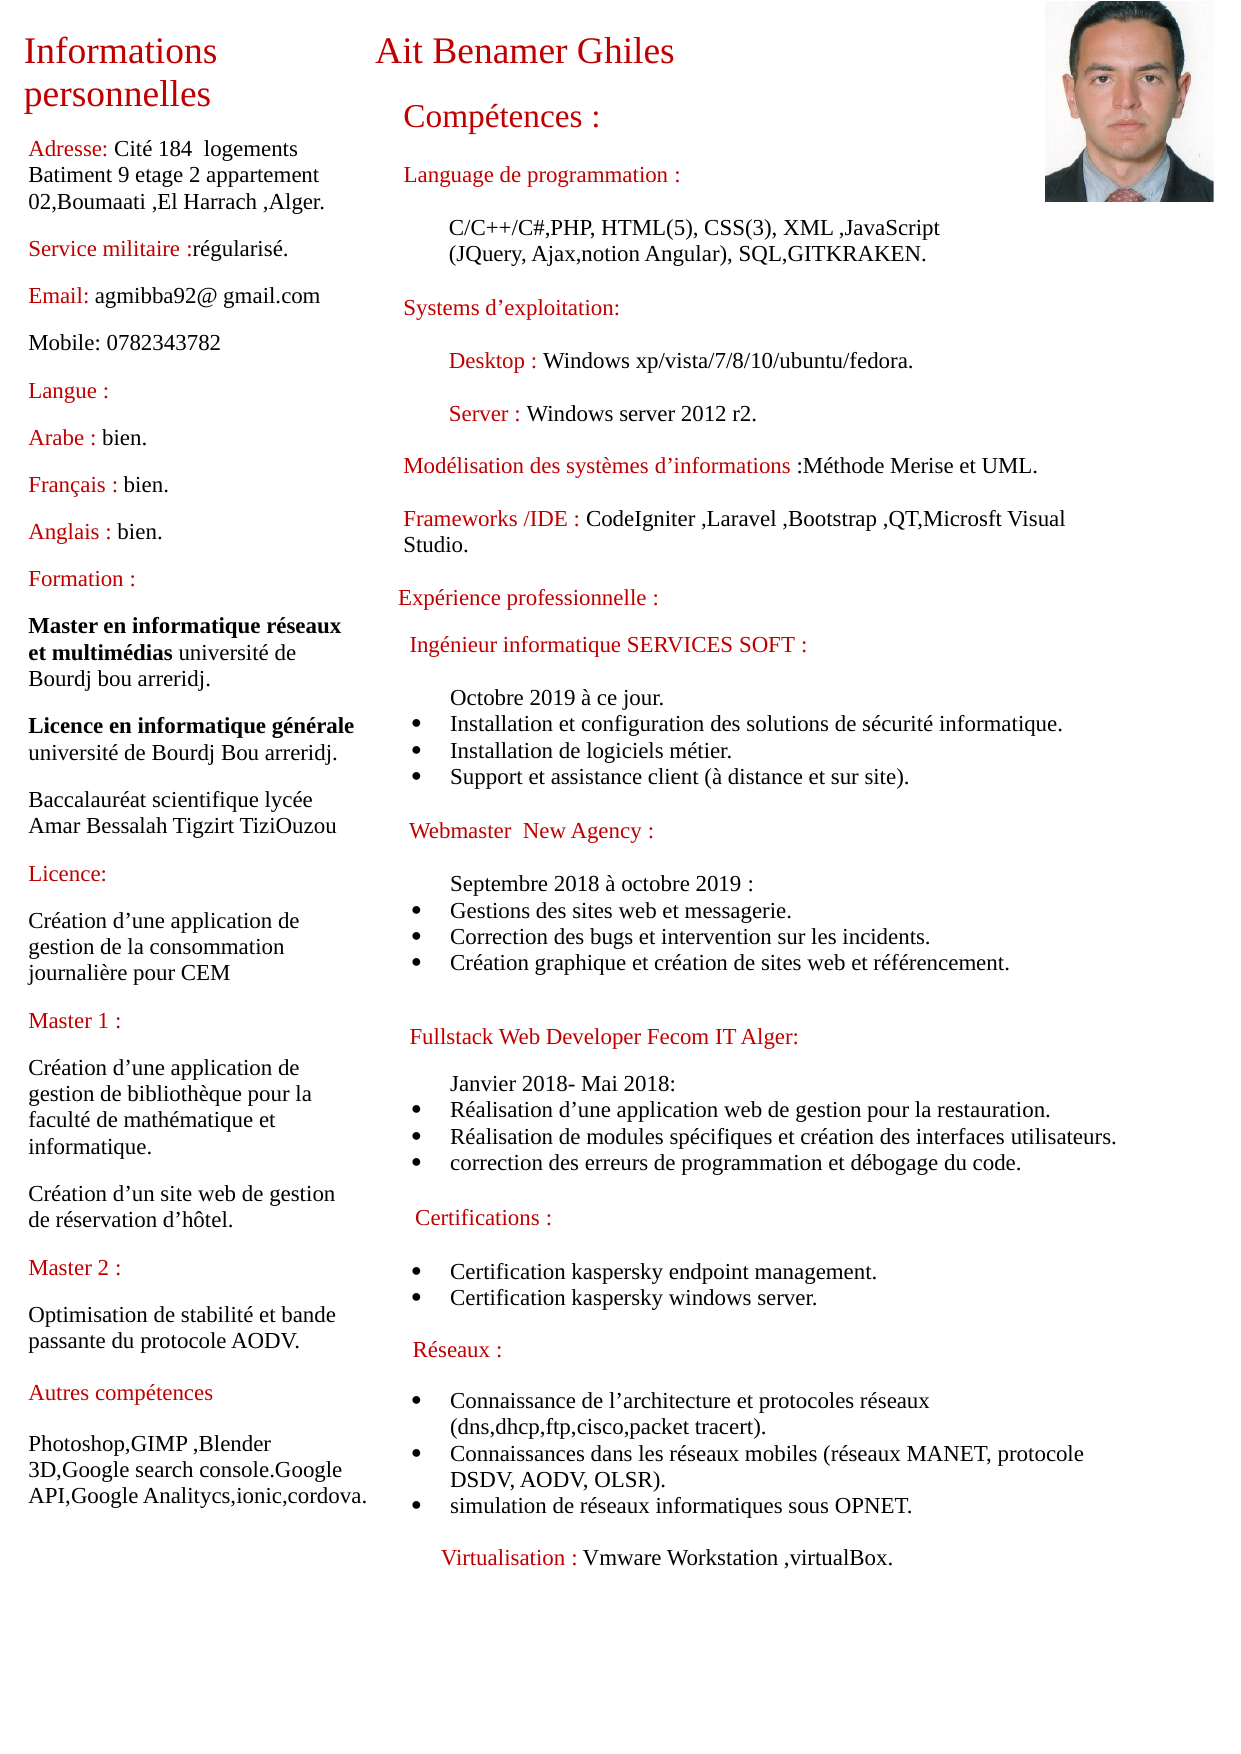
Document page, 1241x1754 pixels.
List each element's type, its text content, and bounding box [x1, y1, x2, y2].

list Support et assistance client (à distance et sur site). [412, 763, 1144, 789]
list Correction des bugs et intervention sur les incidents. [412, 923, 1144, 949]
text Réseaux : [412, 1336, 1144, 1362]
list Expérience professionnelle : [375, 584, 1144, 611]
text Janvier 2018- Mai 2018: [450, 1070, 1144, 1096]
text Licence: [28, 859, 355, 886]
text Français : bien. [28, 471, 355, 497]
text Virtualisation : Vmware Workstation ,virtualBox. [441, 1544, 1144, 1570]
text Optimisation de stabilité et bande passante du protocole AODV. [28, 1301, 355, 1353]
text Ait Benamer Ghiles [375, 28, 1144, 71]
list Gestions des sites web et messagerie. [412, 897, 1144, 923]
list Connaissance de l’architecture et protocoles réseaux (dns,dhcp,ftp,cisco,packet tracert). [412, 1387, 1144, 1440]
list Création graphique et création de sites web et référencement. [412, 949, 1144, 976]
text Fullstack Web Developer Fecom IT Alger: [375, 1023, 1144, 1049]
text Langue : [28, 377, 355, 403]
text Photoshop,GIMP ,Blender 3D,Google search console.Google API,Google Analitycs,ionic,cordova. [28, 1430, 370, 1509]
text Arabe : bien. [28, 424, 355, 450]
list Certification kaspersky endpoint management. [412, 1258, 1144, 1284]
text Master en informatique réseaux et multimédias université de Bourdj bou arreridj. [28, 613, 355, 692]
list Server : Windows server 2012 r2. [449, 400, 1093, 426]
list Modélisation des systèmes d’informations :Méthode Merise et UML. [403, 452, 1093, 479]
list Certifications : [375, 1203, 1144, 1230]
text Octobre 2019 à ce jour. [450, 684, 1144, 711]
text Septembre 2018 à octobre 2019 : [450, 870, 1144, 897]
text Master 2 : [28, 1254, 355, 1280]
list Compétences : [403, 96, 1144, 134]
text Service militaire :régularisé. [28, 235, 339, 261]
text Ingénieur informatique SERVICES SOFT : [375, 631, 1144, 658]
text Baccalauréat scientifique lycée Amar Bessalah Tigzirt TiziOuzou [28, 786, 355, 839]
text Webmaster New Agency : [375, 818, 1144, 844]
text Mobile: 0782343782 [28, 329, 339, 356]
list Language de programmation : [375, 161, 1093, 187]
text Anglais : bien. [28, 518, 355, 544]
list C/C++/C#,PHP, HTML(5), CSS(3), XML ,JavaScript [449, 214, 1093, 240]
list simulation de réseaux informatiques sous OPNET. [412, 1492, 1144, 1519]
text Licence en informatique générale université de Bourdj Bou arreridj. [28, 712, 355, 765]
list correction des erreurs de programmation et débogage du code. [412, 1149, 1144, 1176]
text Informations personnelles [24, 28, 370, 114]
text Création d’une application de gestion de bibliothèque pour la faculté de mathématique et informatique. [28, 1054, 355, 1159]
text Email: agmibba92@ gmail.com [28, 282, 339, 309]
text Autres compétences [28, 1378, 370, 1405]
text Formation : [28, 565, 355, 592]
list Réalisation d’une application web de gestion pour la restauration. [412, 1096, 1144, 1123]
list Frameworks /IDE : CodeIgniter ,Laravel ,Bootstrap ,QT,Microsft Visual Studio. [403, 505, 1093, 558]
list Desktop : Windows xp/vista/7/8/10/ubuntu/fedora. [449, 347, 1093, 373]
text Adresse: Cité 184 logements Batiment 9 etage 2 appartement 02,Boumaati ,El Harrach ,Alger. [28, 135, 347, 214]
list Systems d’exploitation: [403, 294, 1093, 321]
list Certification kaspersky windows server. [412, 1284, 1144, 1311]
list Connaissances dans les réseaux mobiles (réseaux MANET, protocole DSDV, AODV, OLSR). [412, 1440, 1144, 1492]
list Installation et configuration des solutions de sécurité informatique. [412, 711, 1144, 737]
text Création d’une application de gestion de la consommation journalière pour CEM [28, 907, 355, 986]
picture [1045, 1, 1214, 202]
list Installation de logiciels métier. [412, 737, 1144, 763]
text Création d’un site web de gestion de réservation d’hôtel. [28, 1180, 355, 1233]
list (JQuery, Ajax,notion Angular), SQL,GITKRAKEN. [449, 240, 1093, 266]
text Master 1 : [28, 1007, 355, 1033]
list Réalisation de modules spécifiques et création des interfaces utilisateurs. [412, 1123, 1144, 1149]
